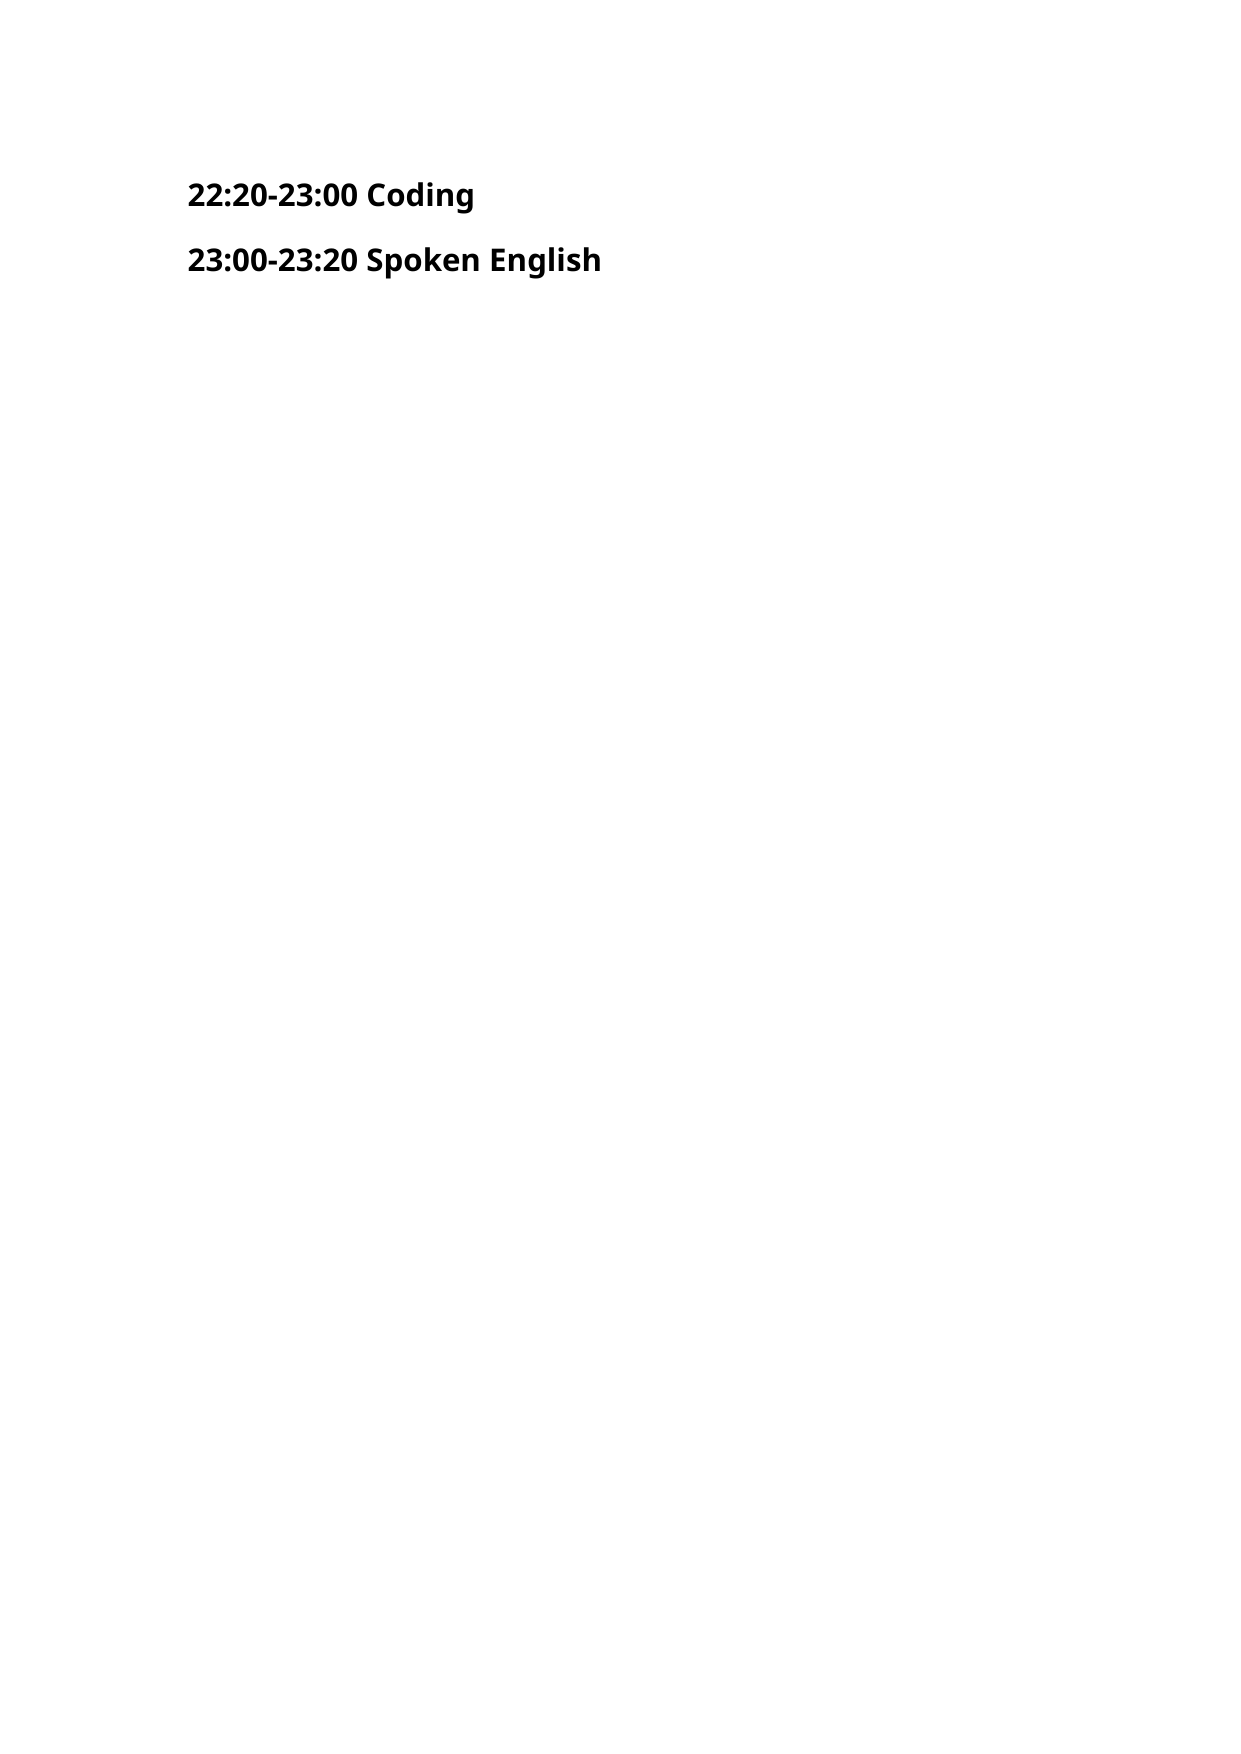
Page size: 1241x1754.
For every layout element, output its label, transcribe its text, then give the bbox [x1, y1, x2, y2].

text 23:00-23:20 Spoken English [187, 227, 1053, 292]
text 22:20-23:00 Coding [187, 162, 1053, 227]
